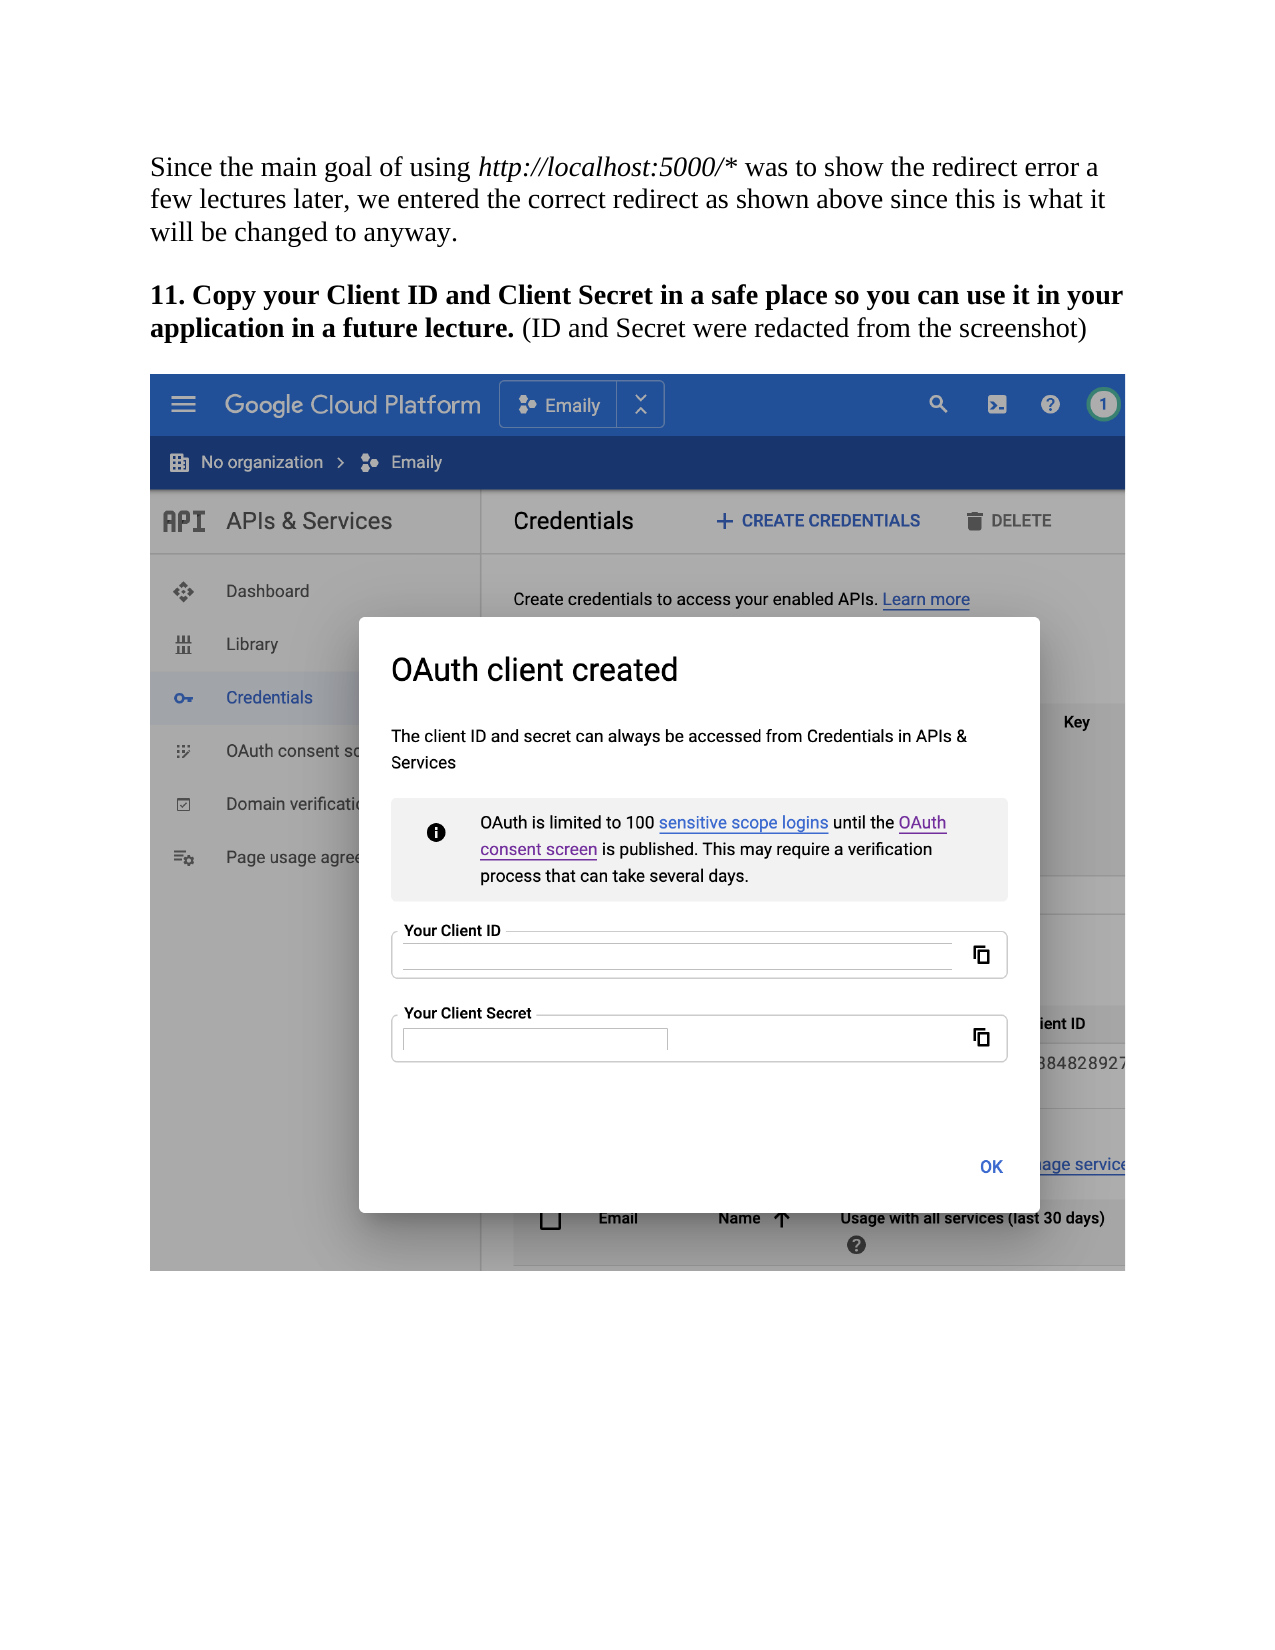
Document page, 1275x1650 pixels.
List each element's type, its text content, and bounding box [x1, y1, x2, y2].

picture [150, 374, 1125, 1271]
text 11. Copy your Client ID and Client Secret in a safe place so you can use it in your application in a future lecture. (ID and Secret were redacted from the screenshot) [150, 278, 1125, 343]
text Since the main goal of using http://localhost:5000/* was to show the redirect error a few lectures later, we entered the correct redirect as shown above since this is what it will be changed to anyway. [150, 150, 1125, 247]
